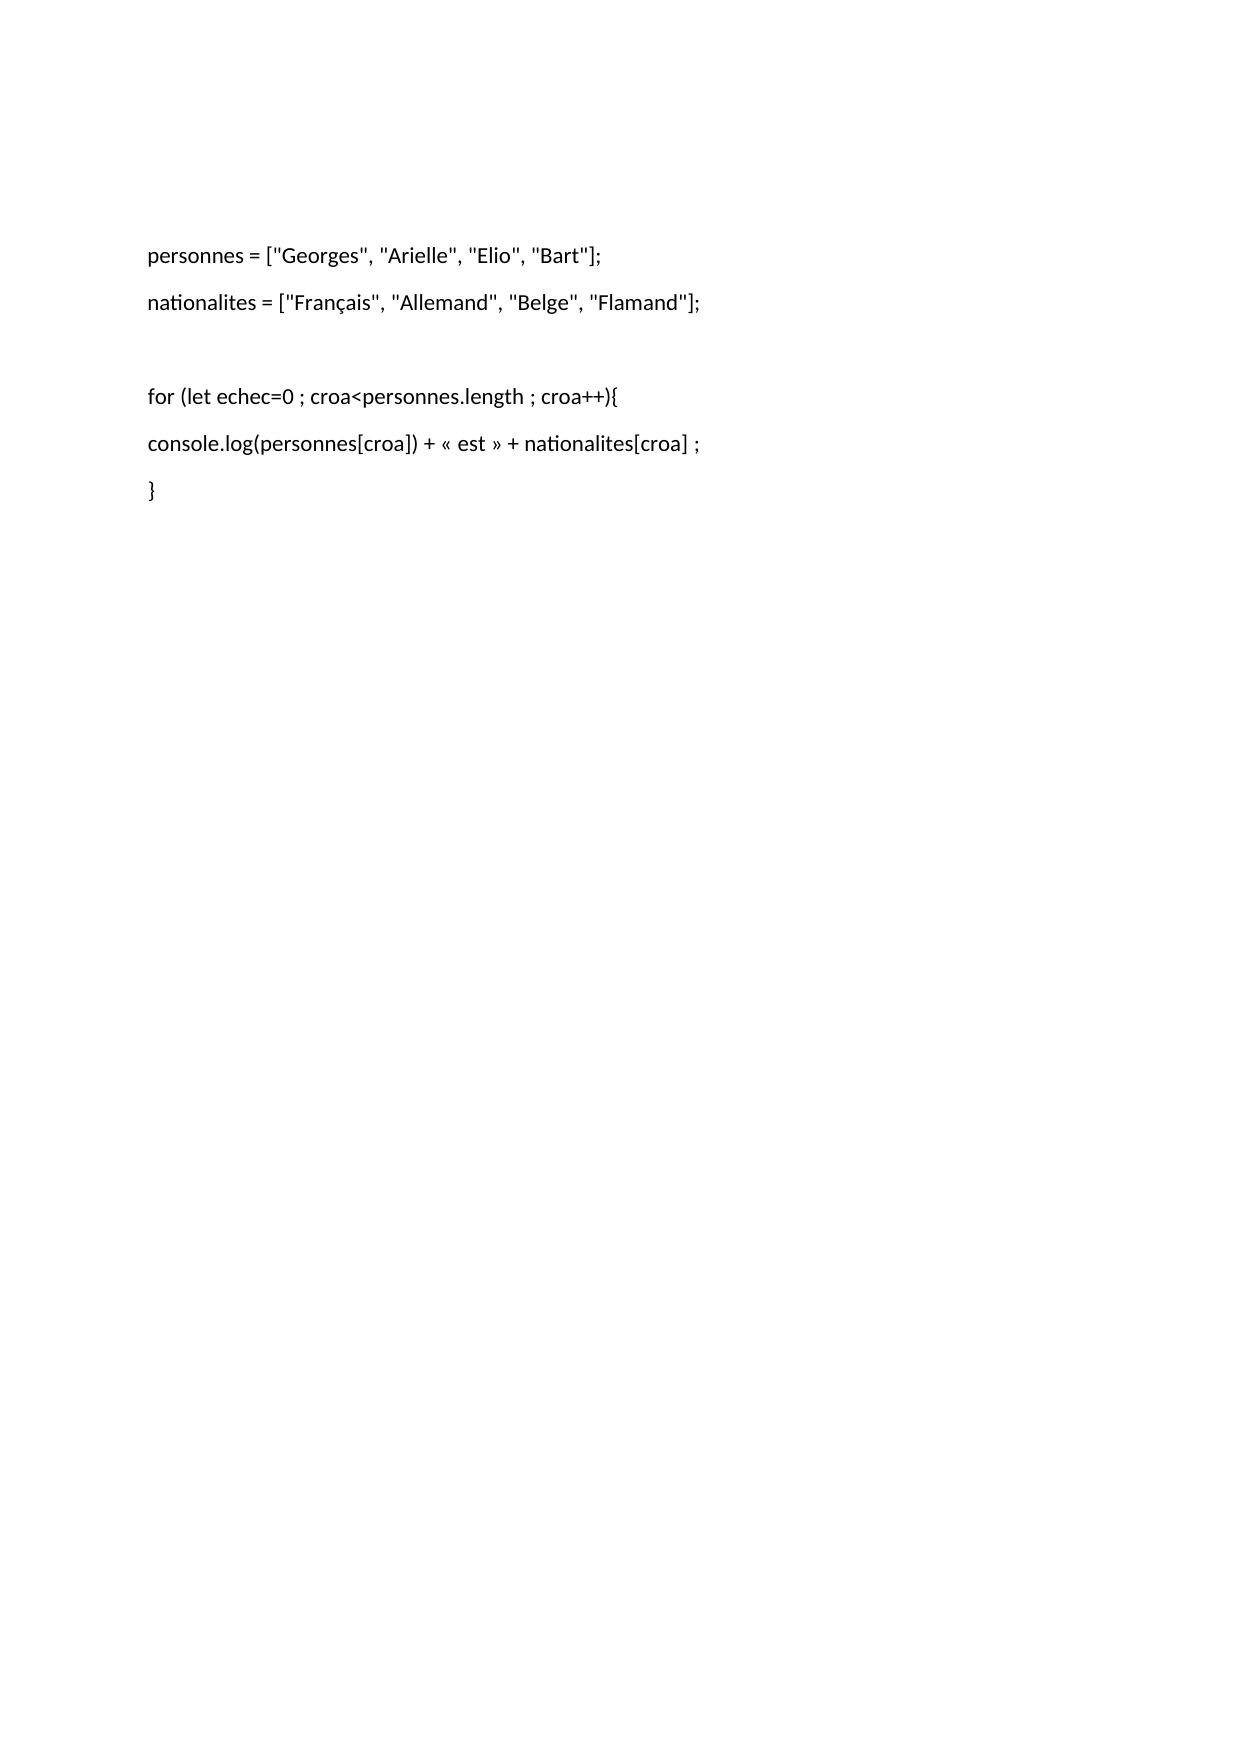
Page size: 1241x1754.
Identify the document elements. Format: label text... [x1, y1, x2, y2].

text } [148, 476, 1093, 504]
text for (let echec=0 ; croa<personnes.length ; croa++){ [148, 382, 1093, 410]
text console.log(personnes[croa]) + « est » + nationalites[croa] ; [148, 429, 1093, 457]
text nationalites = ["Français", "Allemand", "Belge", "Flamand"]; [147, 288, 817, 316]
text personnes = ["Georges", "Arielle", "Elio", "Bart"]; [147, 241, 817, 269]
